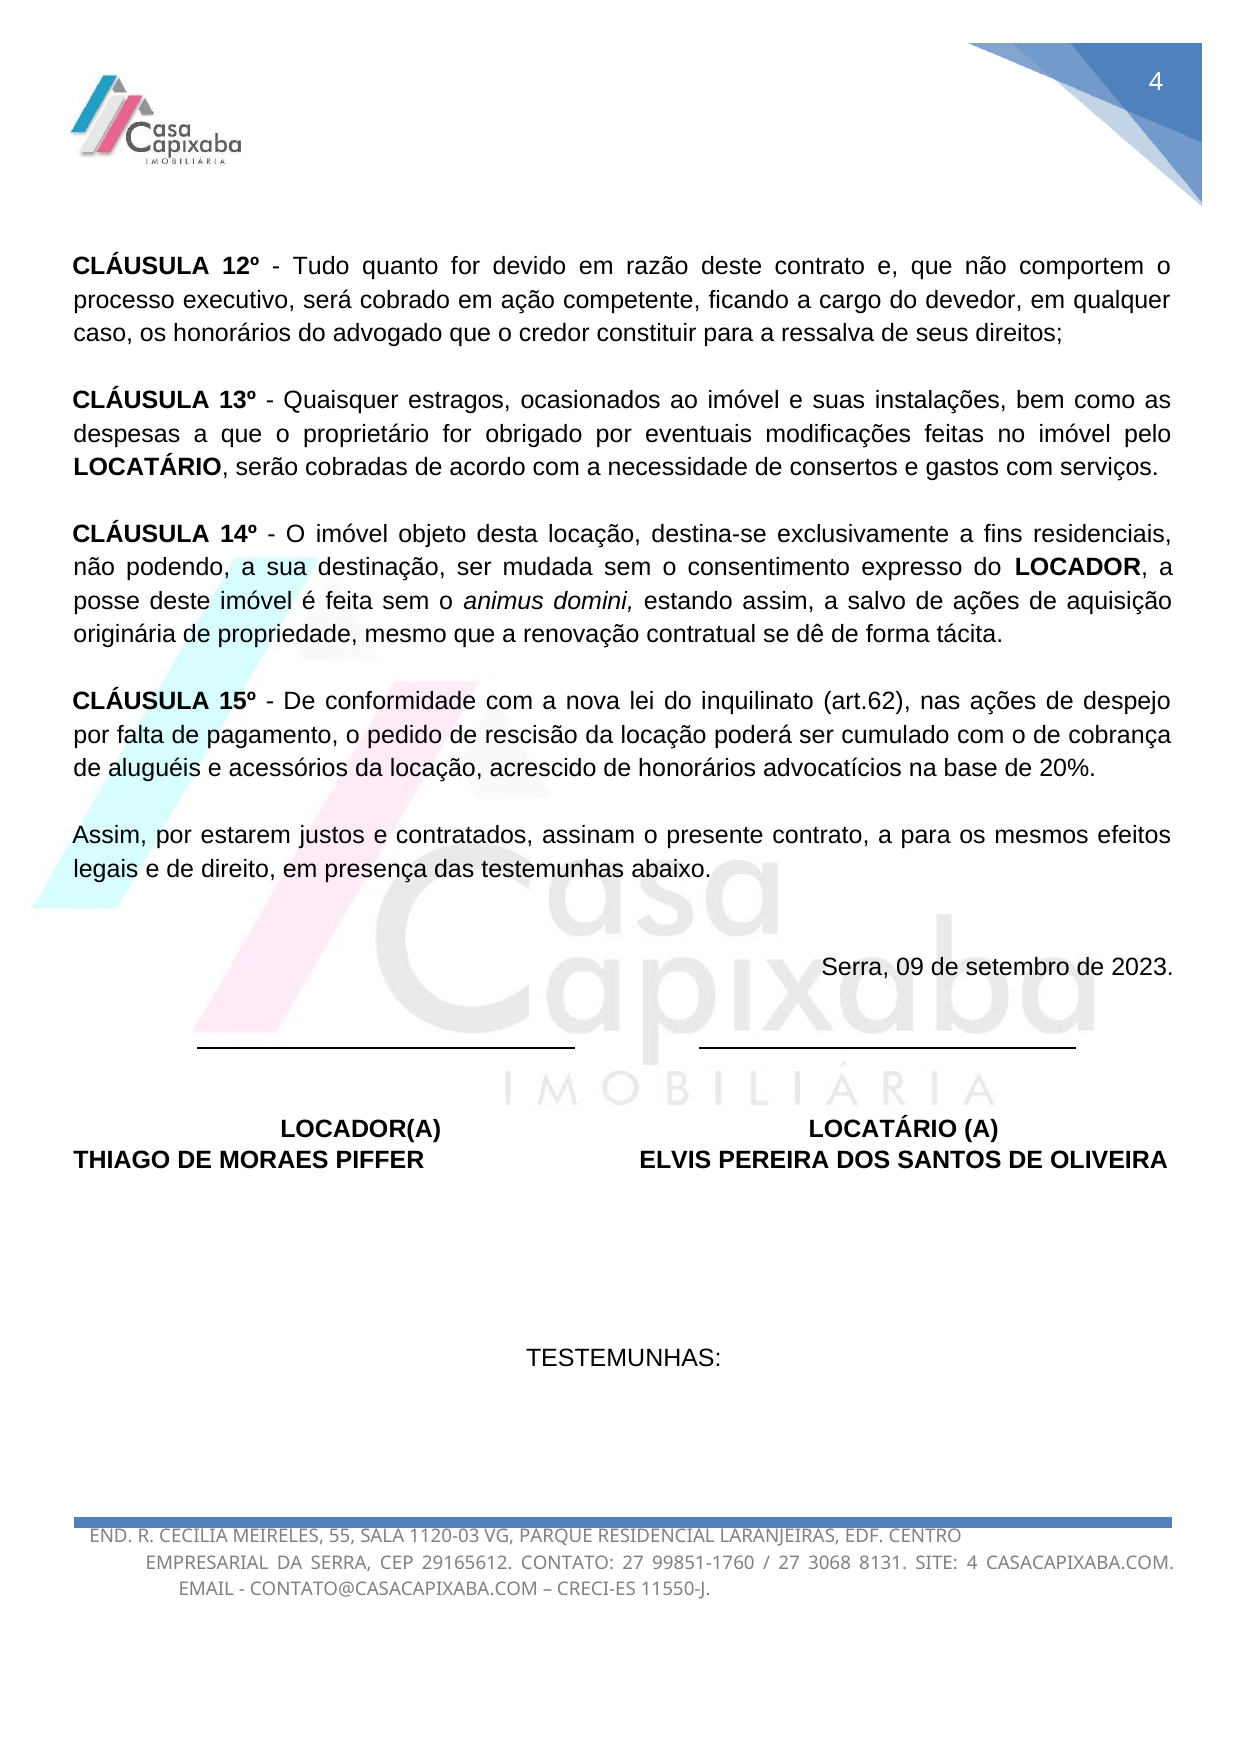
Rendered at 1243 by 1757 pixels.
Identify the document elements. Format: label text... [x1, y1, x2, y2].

text Assim, por estarem justos e contratados, assinam o presente contrato, a para os mesmos efeitos legais e de direito, em presença das testemunhas abaixo. [72, 820, 1173, 882]
text CLÁUSULA 15º - De conformidade com a nova lei do inquilinato (art.62), nas ações de despejo por falta de pagamento, o pedido de rescisão da locação poderá ser cumulado com o de cobrança de aluguéis e acessórios da locação, acrescido de honorários advocatícios na base de 20%. [72, 686, 1173, 782]
picture [0, 463, 1243, 1268]
subtitle LOCADOR(A) LOCATÁRIO (A) THIAGO DE MORAES PIFFER ELVIS PEREIRA DOS SANTOS DE OLIVEIRA [72, 1113, 1173, 1173]
text CLÁUSULA 12º - Tudo quanto for devido em razão deste contrato e, que não comportem o processo executivo, será cobrado em ação competente, ficando a cargo do devedor, em qualquer caso, os honorários do advogado que o credor constituir para a ressalva de seus direitos; [72, 251, 1173, 347]
text TESTEMUNHAS: [73, 1343, 1174, 1372]
picture [965, 43, 1205, 206]
picture [45, 61, 285, 190]
text Serra, 09 de setembro de 2023. [73, 951, 1174, 980]
text CLÁUSULA 14º - O imóvel objeto desta locação, destina-se exclusivamente a fins residenciais, não podendo, a sua destinação, ser mudada sem o consentimento expresso do LOCADOR, a posse deste imóvel é feita sem o animus domini, estando assim, a salvo de ações de aquisição originária de propriedade, mesmo que a renovação contratual se dê de forma tácita. [72, 519, 1173, 648]
text CLÁUSULA 13º - Quaisquer estragos, ocasionados ao imóvel e suas instalações, bem como as despesas a que o proprietário for obrigado por eventuais modificações feitas no imóvel pelo LOCATÁRIO, serão cobradas de acordo com a necessidade de consertos e gastos com serviços. [72, 385, 1173, 481]
